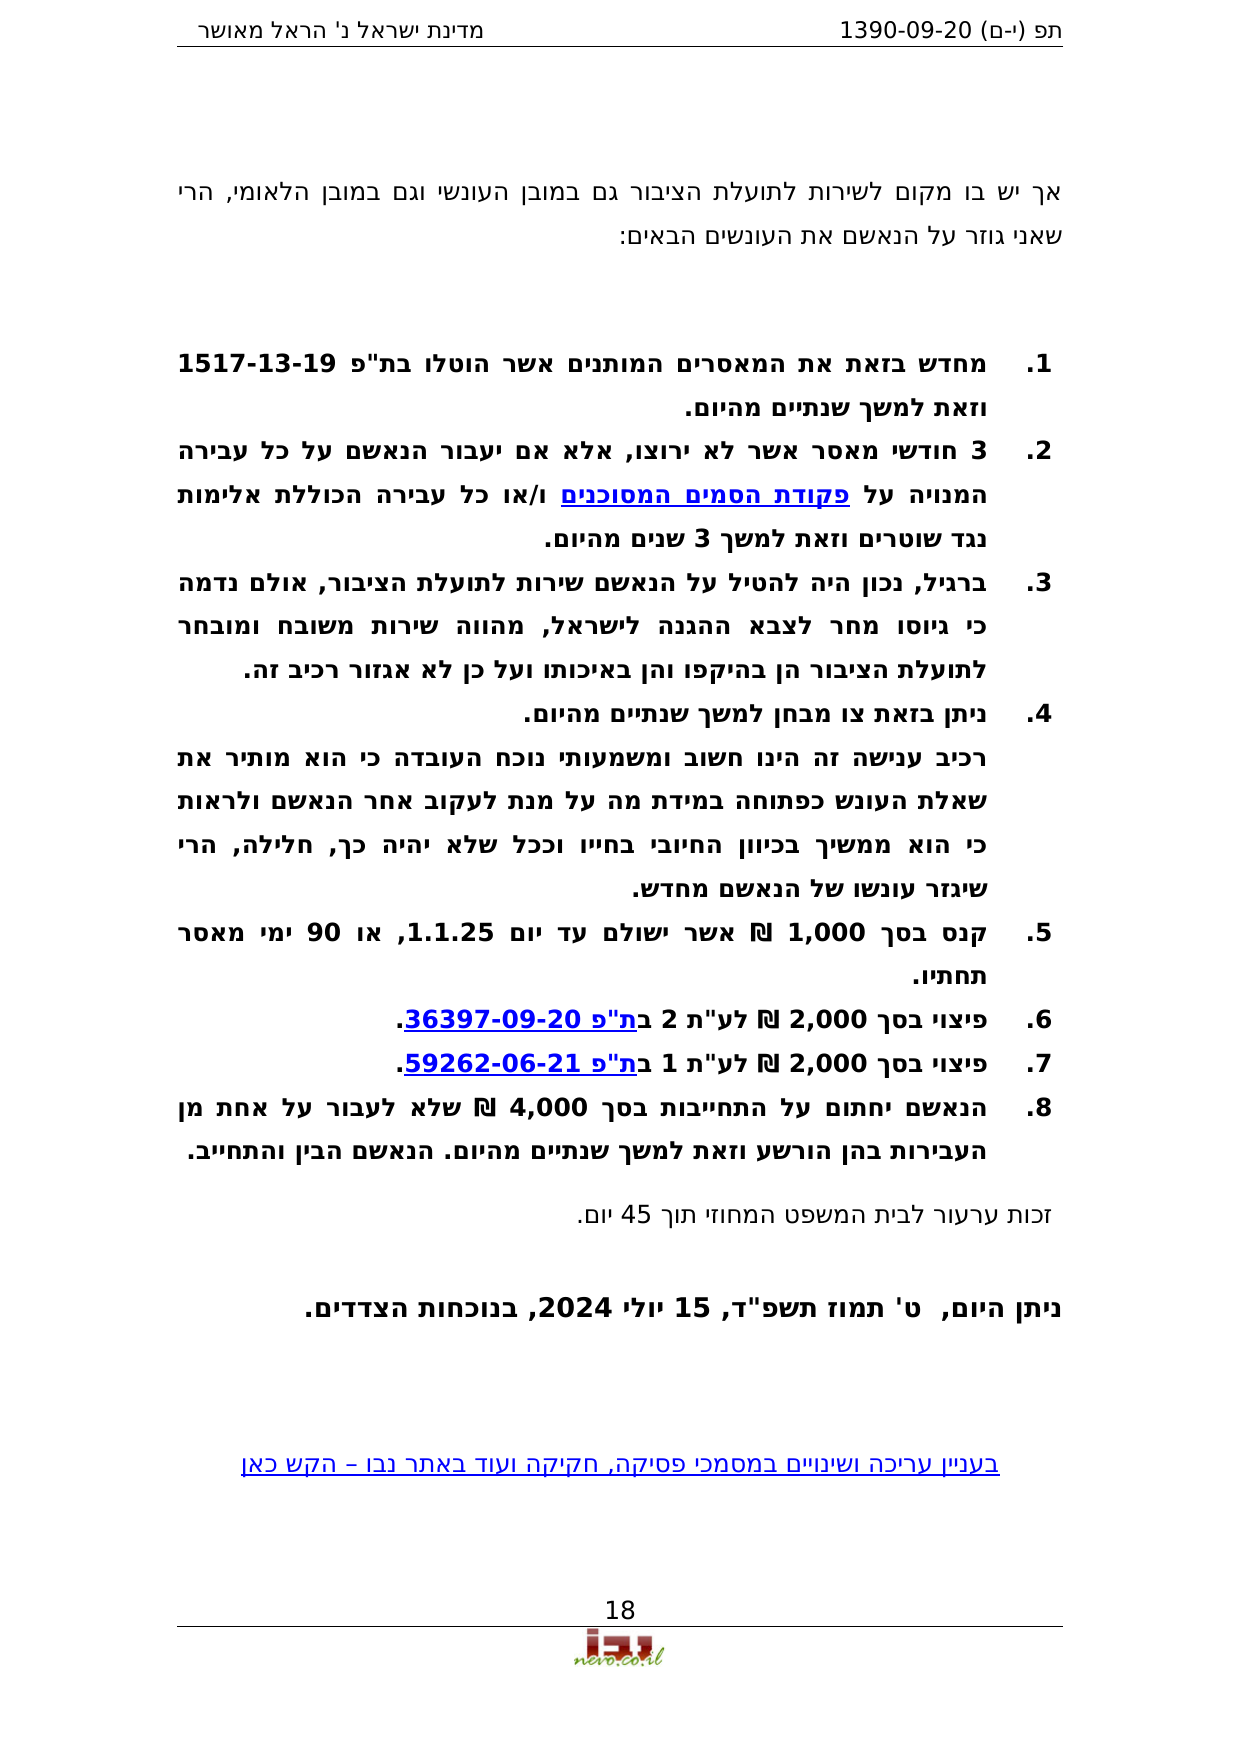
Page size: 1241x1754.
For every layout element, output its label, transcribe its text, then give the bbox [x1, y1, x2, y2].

text 54678313זכות ערעור לבית המשפט המחוזי תוך 45 יום. [177, 1201, 1063, 1230]
picture [574, 1628, 666, 1667]
text רכיב ענישה זה הינו חשוב ומשמעותי נוכח העובדה כי הוא מותיר את שאלת העונש כפתוחה במידת מה על מנת לעקוב אחר הנאשם ולראות כי הוא ממשיך בכיוון החיובי בחייו וככל שלא יהיה כך, חלילה, הרי שיגזר עונשו של הנאשם מחדש. [177, 743, 988, 903]
list ניתן בזאת צו מבחן למשך שנתיים מהיום. [177, 699, 1026, 728]
list הנאשם יחתום על התחייבות בסך 4,000 ₪ שלא לעבור על אחת מן העבירות בהן הורשע וזאת למשך שנתיים מהיום. הנאשם הבין והתחייב. [177, 1093, 1026, 1166]
text בעניין עריכה ושינויים במסמכי פסיקה, חקיקה ועוד באתר נבו – הקש כאן [177, 1449, 1063, 1478]
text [177, 177, 1063, 250]
list ברגיל, נכון היה להטיל על הנאשם שירות לתועלת הציבור, אולם נדמה כי גיוסו מחר לצבא ההגנה לישראל, מהווה שירות משובח ומובחר לתועלת הציבור הן בהיקפו והן באיכותו ועל כן לא אגזור רכיב זה. [177, 568, 1026, 684]
list 3 חודשי מאסר אשר לא ירוצו, אלא אם יעבור הנאשם על כל עבירה המנויה על פקודת הסמים המסוכנים ו/או כל עבירה הכוללת אלימות נגד שוטרים וזאת למשך 3 שנים מהיום. [177, 437, 1026, 553]
list פיצוי בסך 2,000 ₪ לע"ת 1 בת"פ 59262-06-21. [177, 1049, 1026, 1078]
list פיצוי בסך 2,000 ₪ לע"ת 2 בת"פ 36397-09-20. [177, 1005, 1026, 1034]
list מחדש בזאת את המאסרים המותנים אשר הוטלו בת"פ 1517-13-19 וזאת למשך שנתיים מהיום. [177, 349, 1026, 422]
list קנס בסך 1,000 ₪ אשר ישולם עד יום 1.1.25, או 90 ימי מאסר תחתיו. [177, 918, 1026, 991]
text ניתן היום, ט' תמוז תשפ"ד, 15 יולי 2024, בנוכחות הצדדים. [177, 1292, 1063, 1371]
